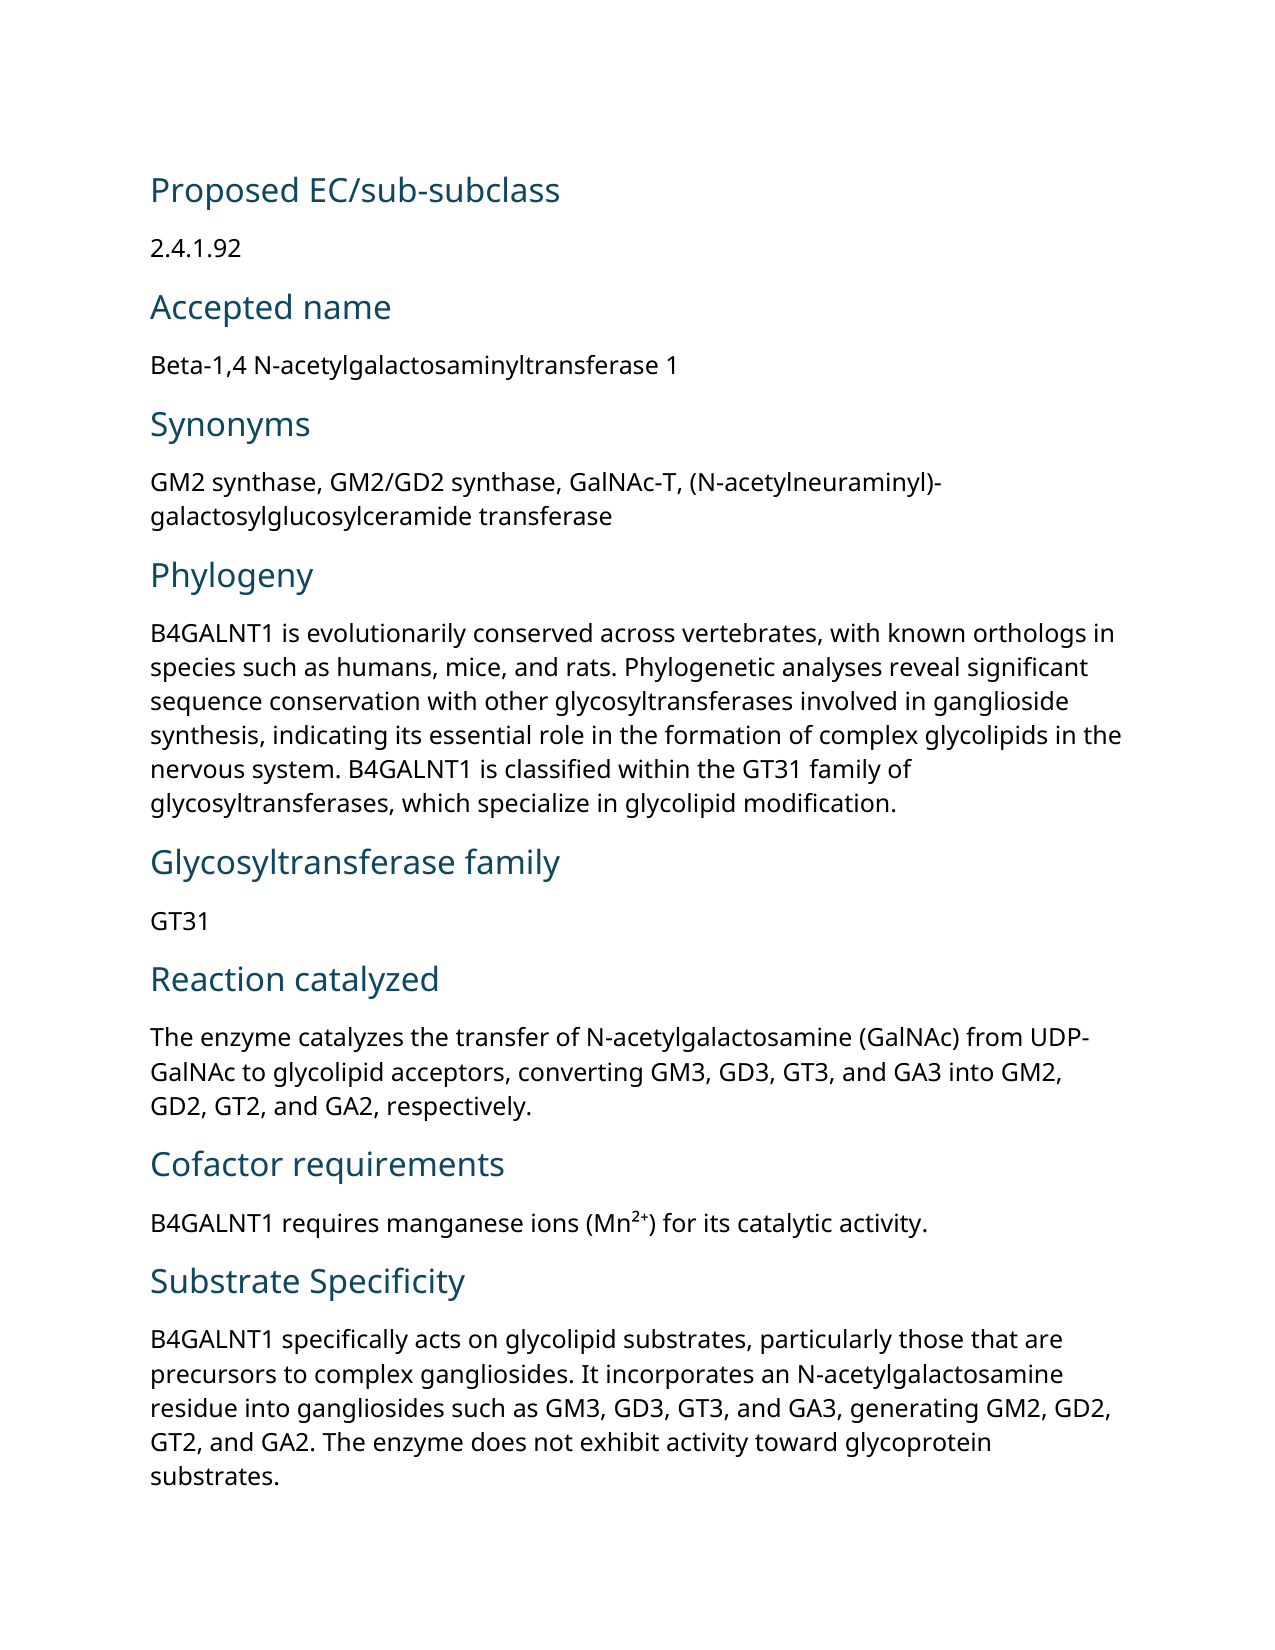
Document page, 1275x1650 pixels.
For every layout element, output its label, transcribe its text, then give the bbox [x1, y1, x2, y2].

subtitle Phylogeny [150, 552, 1125, 597]
subtitle Substrate Specificity [150, 1258, 1125, 1303]
text Beta-1,4 N-acetylgalactosaminyltransferase 1 [150, 348, 1125, 382]
subtitle Proposed EC/sub-subclass [150, 167, 1125, 212]
text GT31 [150, 903, 1125, 937]
subtitle Reaction catalyzed [150, 956, 1125, 1001]
text B4GALNT1 is evolutionarily conserved across vertebrates, with known orthologs in species such as humans, mice, and rats. Phylogenetic analyses reveal significant sequence conservation with other glycosyltransferases involved in ganglioside synthesis, indicating its essential role in the formation of complex glycolipids in the nervous system. B4GALNT1 is classified within the GT31 family of glycosyltransferases, which specialize in glycolipid modification. [150, 616, 1125, 820]
subtitle Synonyms [150, 401, 1125, 446]
text 2.4.1.92 [150, 231, 1125, 265]
subtitle Cofactor requirements [150, 1141, 1125, 1186]
text The enzyme catalyzes the transfer of N-acetylgalactosamine (GalNAc) from UDP-GalNAc to glycolipid acceptors, converting GM3, GD3, GT3, and GA3 into GM2, GD2, GT2, and GA2, respectively. [150, 1020, 1125, 1122]
subtitle Accepted name [150, 284, 1125, 329]
text B4GALNT1 specifically acts on glycolipid substrates, particularly those that are precursors to complex gangliosides. It incorporates an N-acetylgalactosamine residue into gangliosides such as GM3, GD3, GT3, and GA3, generating GM2, GD2, GT2, and GA2. The enzyme does not exhibit activity toward glycoprotein substrates. [150, 1322, 1125, 1492]
text GM2 synthase, GM2/GD2 synthase, GalNAc-T, (N-acetylneuraminyl)-galactosylglucosylceramide transferase [150, 465, 1125, 533]
text B4GALNT1 requires manganese ions (Mn²⁺) for its catalytic activity. [150, 1205, 1125, 1239]
subtitle Glycosyltransferase family [150, 839, 1125, 884]
